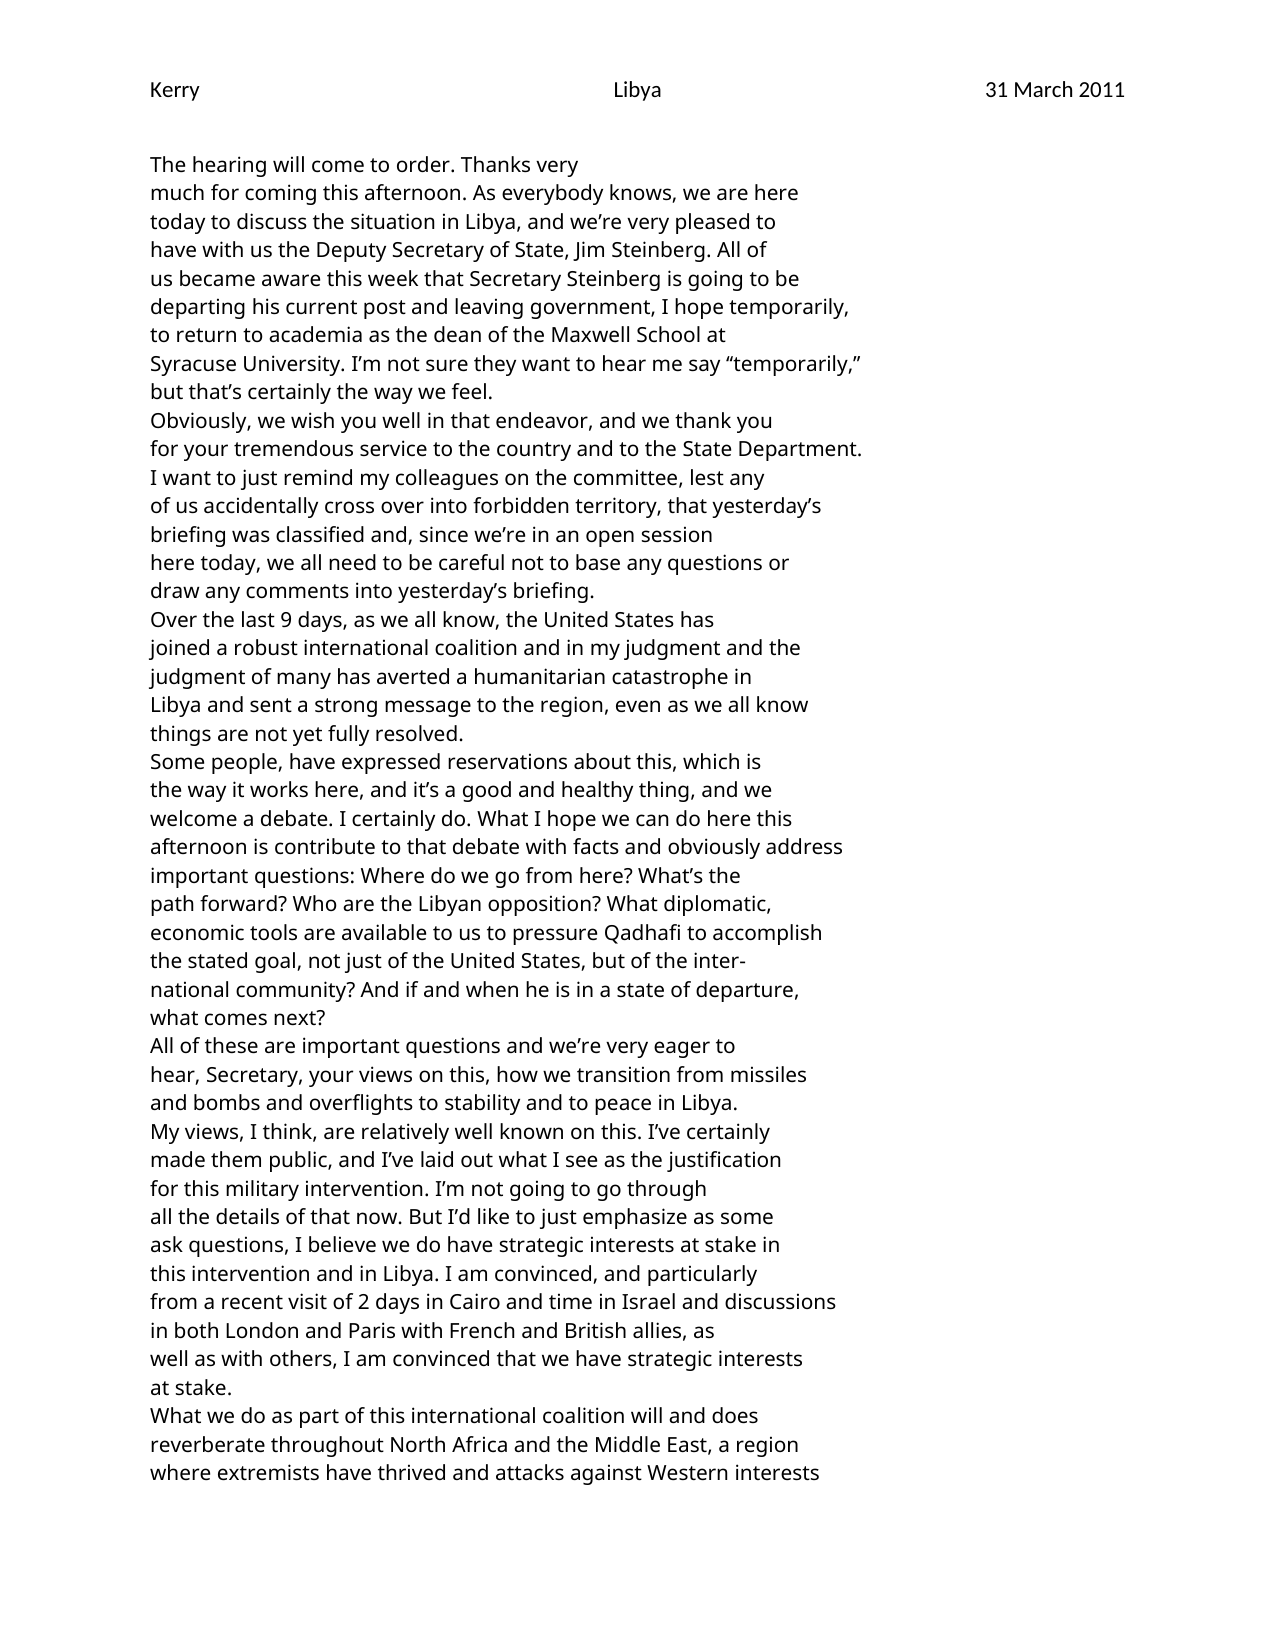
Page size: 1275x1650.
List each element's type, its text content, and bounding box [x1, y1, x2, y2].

text Syracuse University. I’m not sure they want to hear me say ‘‘temporarily,’’ [150, 349, 1125, 377]
text important questions: Where do we go from here? What’s the [150, 861, 1125, 889]
text judgment of many has averted a humanitarian catastrophe in [150, 662, 1125, 690]
text of us accidentally cross over into forbidden territory, that yesterday’s [150, 491, 1125, 520]
text this intervention and in Libya. I am convinced, and particularly [150, 1259, 1125, 1287]
text the way it works here, and it’s a good and healthy thing, and we [150, 776, 1125, 804]
text at stake. [150, 1373, 1125, 1401]
text My views, I think, are relatively well known on this. I’ve certainly [150, 1117, 1125, 1145]
text from a recent visit of 2 days in Cairo and time in Israel and discussions [150, 1287, 1125, 1316]
text reverberate throughout North Africa and the Middle East, a region [150, 1430, 1125, 1458]
text afternoon is contribute to that debate with facts and obviously address [150, 832, 1125, 861]
text departing his current post and leaving government, I hope temporarily, [150, 292, 1125, 321]
text briefing was classified and, since we’re in an open session [150, 520, 1125, 548]
text things are not yet fully resolved. [150, 719, 1125, 747]
text to return to academia as the dean of the Maxwell School at [150, 321, 1125, 349]
text where extremists have thrived and attacks against Western interests [150, 1458, 1125, 1487]
text Some people, have expressed reservations about this, which is [150, 747, 1125, 776]
text and bombs and overflights to stability and to peace in Libya. [150, 1088, 1125, 1117]
text all the details of that now. But I’d like to just emphasize as some [150, 1202, 1125, 1231]
text in both London and Paris with French and British allies, as [150, 1316, 1125, 1344]
text The hearing will come to order. Thanks very [150, 150, 1125, 178]
text have with us the Deputy Secretary of State, Jim Steinberg. All of [150, 235, 1125, 264]
text national community? And if and when he is in a state of departure, [150, 975, 1125, 1003]
text All of these are important questions and we’re very eager to [150, 1032, 1125, 1060]
text joined a robust international coalition and in my judgment and the [150, 633, 1125, 662]
text I want to just remind my colleagues on the committee, lest any [150, 463, 1125, 491]
text much for coming this afternoon. As everybody knows, we are here [150, 178, 1125, 207]
text draw any comments into yesterday’s briefing. [150, 577, 1125, 605]
text Libya and sent a strong message to the region, even as we all know [150, 690, 1125, 719]
text made them public, and I’ve laid out what I see as the justification [150, 1145, 1125, 1174]
text for your tremendous service to the country and to the State Department. [150, 434, 1125, 463]
text the stated goal, not just of the United States, but of the inter- [150, 946, 1125, 975]
text us became aware this week that Secretary Steinberg is going to be [150, 264, 1125, 292]
text well as with others, I am convinced that we have strategic interests [150, 1344, 1125, 1373]
text today to discuss the situation in Libya, and we’re very pleased to [150, 207, 1125, 235]
text for this military intervention. I’m not going to go through [150, 1174, 1125, 1202]
text but that’s certainly the way we feel. [150, 377, 1125, 406]
text what comes next? [150, 1003, 1125, 1032]
text What we do as part of this international coalition will and does [150, 1401, 1125, 1430]
text here today, we all need to be careful not to base any questions or [150, 548, 1125, 577]
text economic tools are available to us to pressure Qadhafi to accomplish [150, 918, 1125, 946]
text Obviously, we wish you well in that endeavor, and we thank you [150, 406, 1125, 434]
text hear, Secretary, your views on this, how we transition from missiles [150, 1060, 1125, 1088]
text ask questions, I believe we do have strategic interests at stake in [150, 1231, 1125, 1259]
text welcome a debate. I certainly do. What I hope we can do here this [150, 804, 1125, 832]
text Over the last 9 days, as we all know, the United States has [150, 605, 1125, 633]
text path forward? Who are the Libyan opposition? What diplomatic, [150, 889, 1125, 918]
